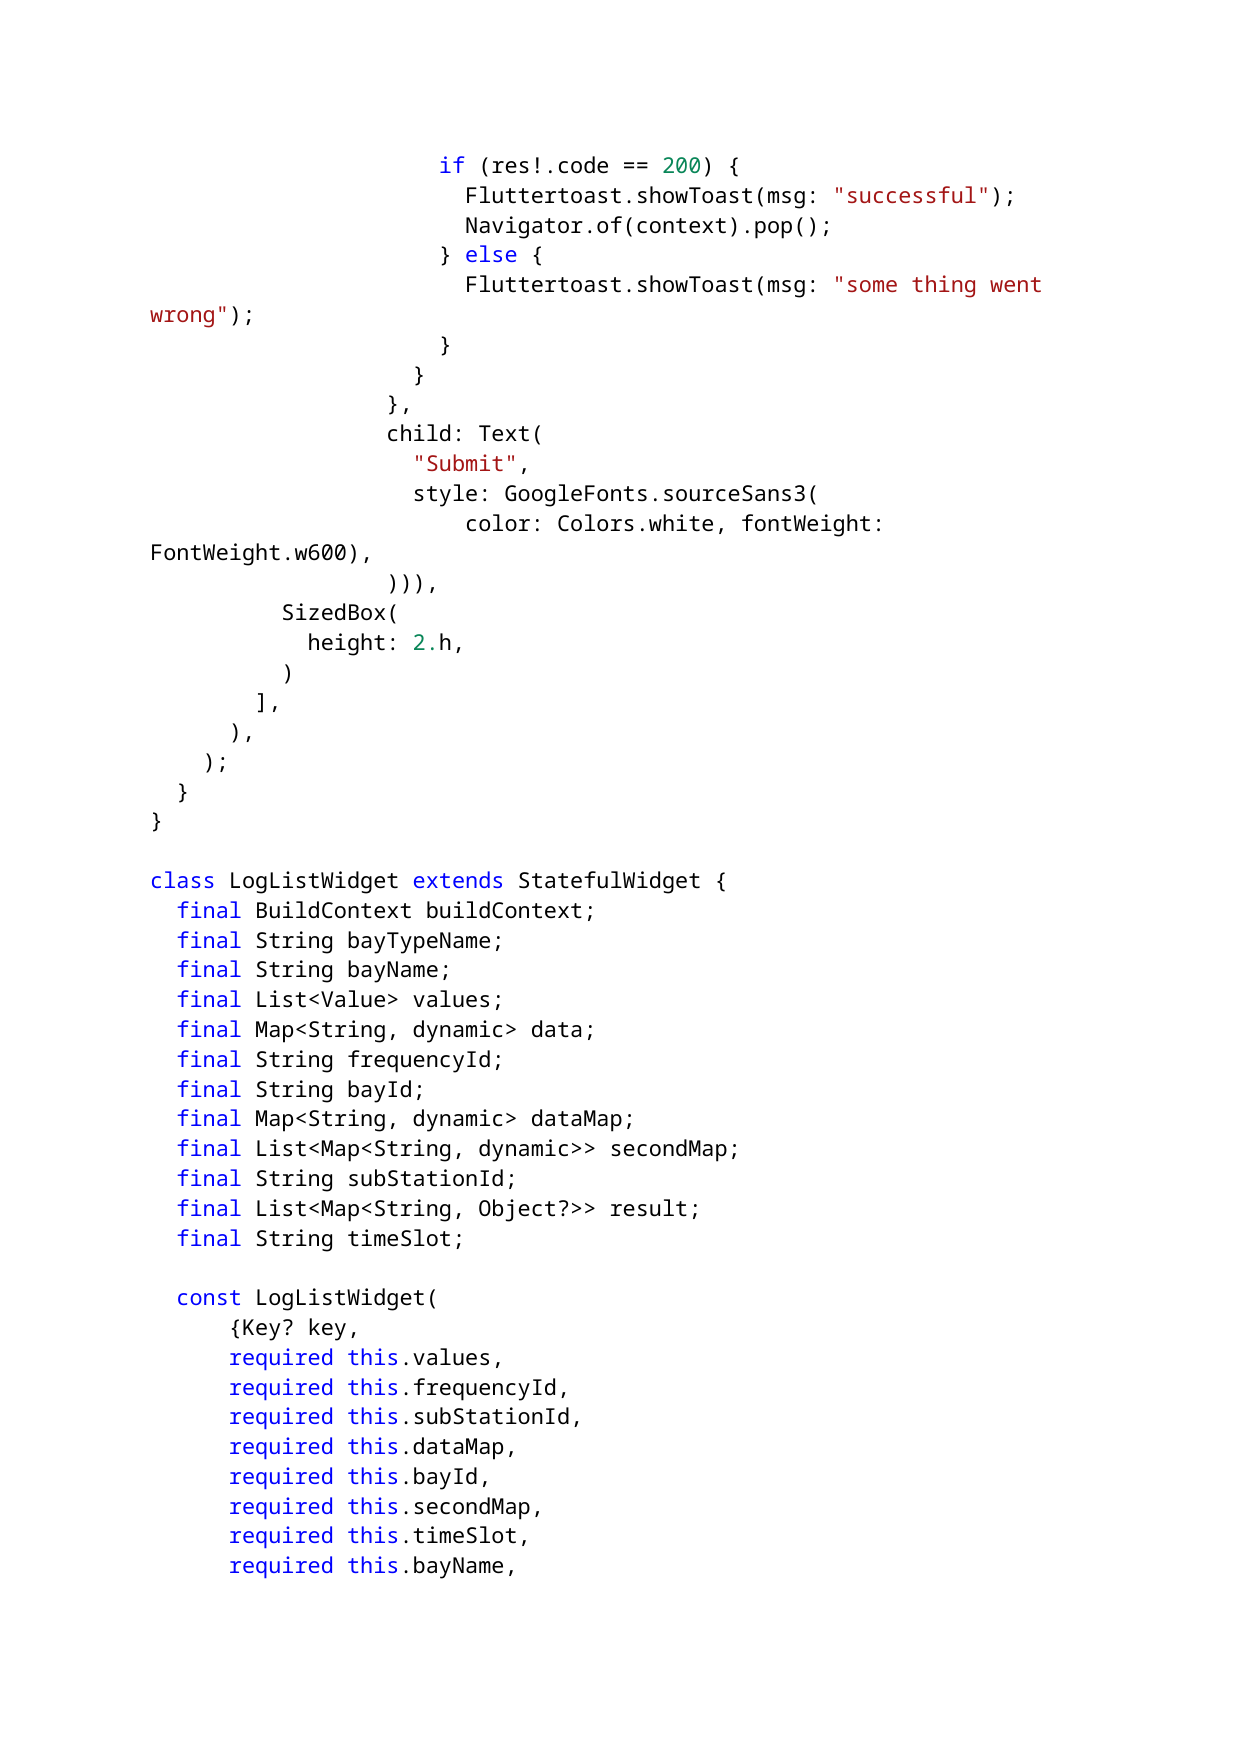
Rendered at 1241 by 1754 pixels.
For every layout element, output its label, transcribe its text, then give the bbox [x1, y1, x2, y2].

text final Map<String, dynamic> dataMap; [150, 1103, 1090, 1133]
text required this.frequencyId, [150, 1371, 1090, 1401]
text ) [150, 656, 1090, 686]
text final Map<String, dynamic> data; [150, 1014, 1090, 1044]
text } [150, 329, 1090, 358]
text final String frequencyId; [150, 1044, 1090, 1073]
text required this.timeSlot, [150, 1520, 1090, 1550]
text final String bayTypeName; [150, 924, 1090, 954]
text final String bayName; [150, 954, 1090, 984]
text final List<Value> values; [150, 984, 1090, 1014]
text final List<Map<String, dynamic>> secondMap; [150, 1133, 1090, 1163]
text final String bayId; [150, 1073, 1090, 1103]
text Fluttertoast.showToast(msg: "some thing went wrong"); [150, 269, 1090, 329]
text const LogListWidget( [150, 1282, 1090, 1312]
text if (res!.code == 200) { [150, 150, 1090, 180]
text {Key? key, [150, 1312, 1090, 1342]
text required this.bayName, [150, 1550, 1090, 1580]
text final String timeSlot; [150, 1222, 1090, 1252]
text ); [150, 746, 1090, 776]
text } [150, 358, 1090, 388]
text final BuildContext buildContext; [150, 895, 1090, 924]
text required this.values, [150, 1342, 1090, 1371]
text required this.bayId, [150, 1461, 1090, 1491]
text final String subStationId; [150, 1163, 1090, 1193]
text ), [150, 716, 1090, 746]
text required this.subStationId, [150, 1401, 1090, 1431]
text required this.secondMap, [150, 1491, 1090, 1520]
text height: 2.h, [150, 627, 1090, 656]
text Navigator.of(context).pop(); [150, 209, 1090, 239]
text required this.dataMap, [150, 1431, 1090, 1461]
text ], [150, 686, 1090, 716]
text }, [150, 388, 1090, 418]
text style: GoogleFonts.sourceSans3( [150, 478, 1090, 507]
text } [150, 776, 1090, 805]
text "Submit", [150, 448, 1090, 478]
text Fluttertoast.showToast(msg: "successful"); [150, 180, 1090, 209]
text } [150, 805, 1090, 835]
text SizedBox( [150, 597, 1090, 627]
text color: Colors.white, fontWeight: FontWeight.w600), [150, 507, 1090, 567]
text child: Text( [150, 418, 1090, 448]
text } else { [150, 239, 1090, 269]
text final List<Map<String, Object?>> result; [150, 1193, 1090, 1222]
text ))), [150, 567, 1090, 597]
text class LogListWidget extends StatefulWidget { [150, 865, 1090, 895]
